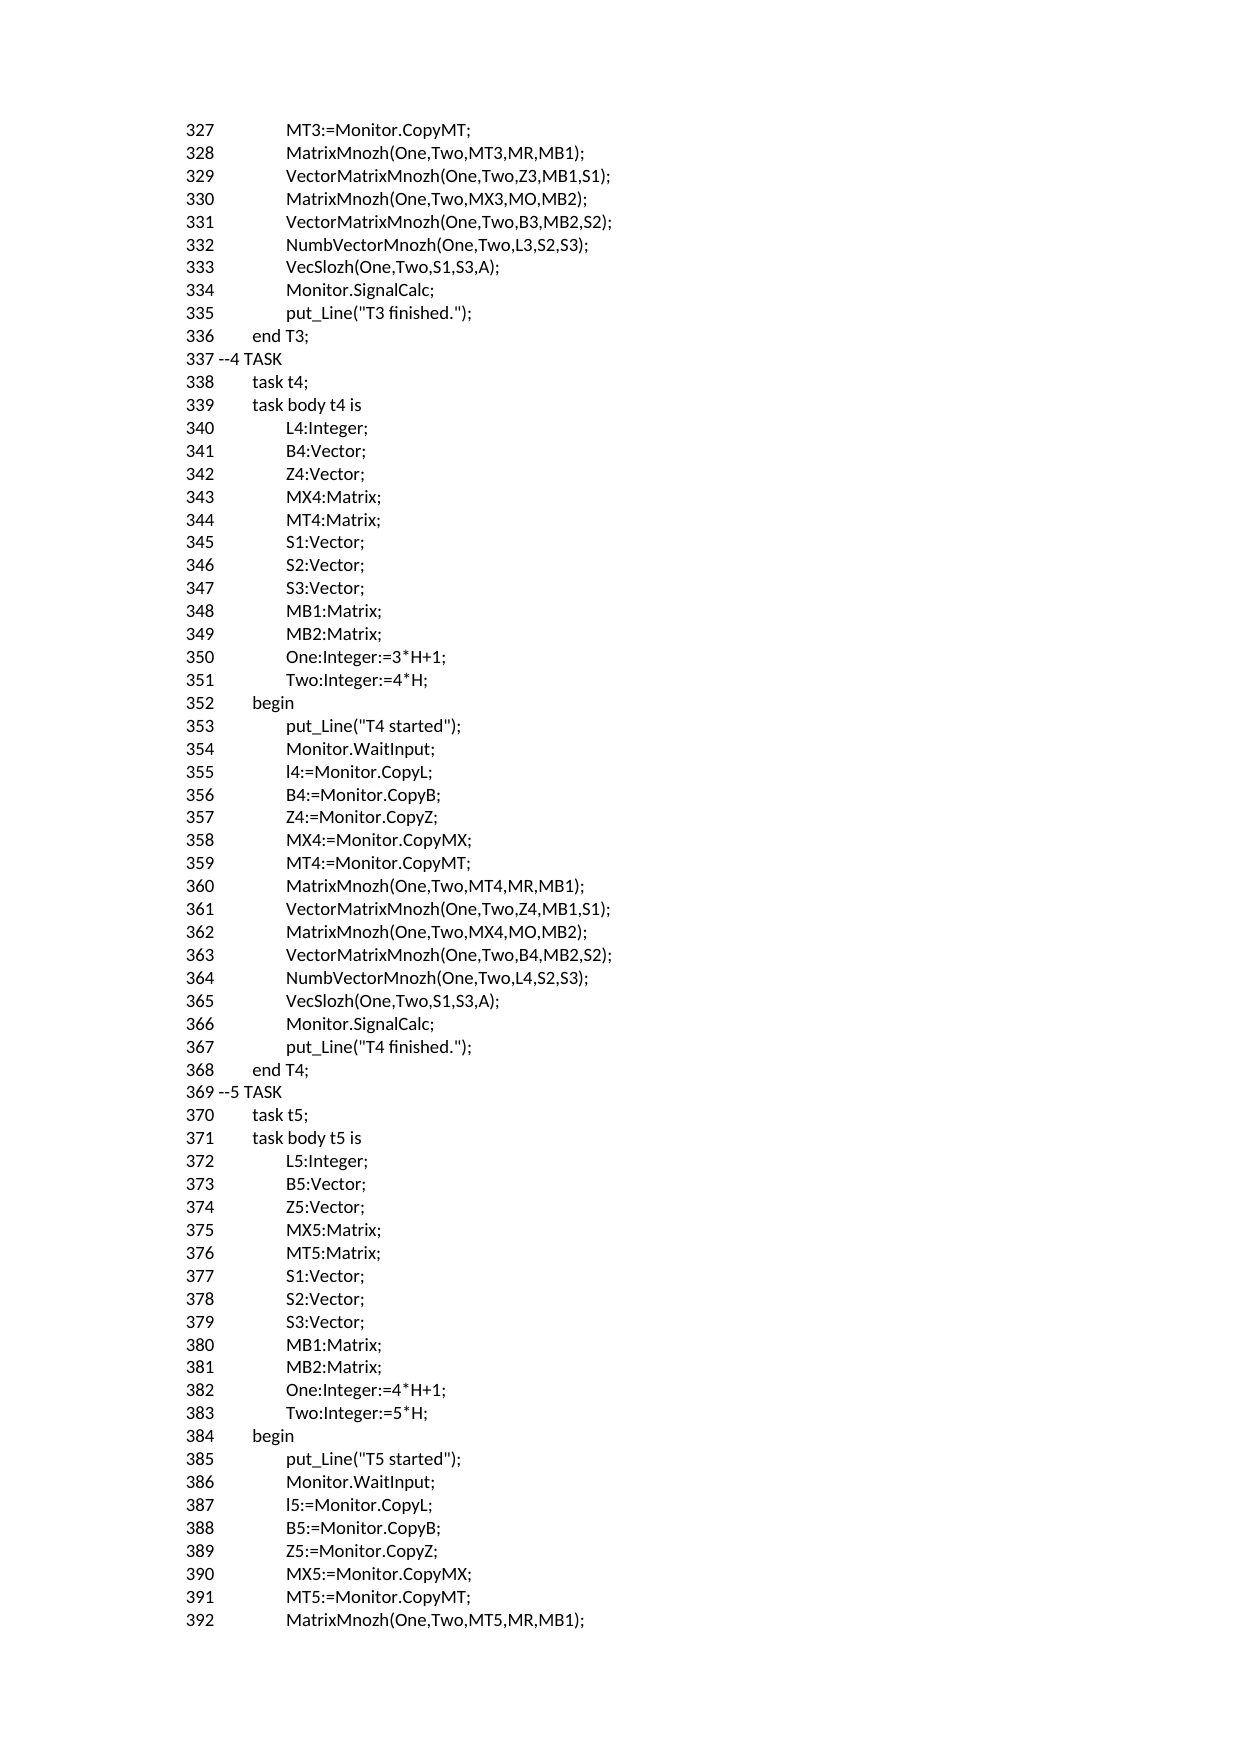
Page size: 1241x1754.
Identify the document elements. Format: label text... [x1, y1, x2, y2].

text 385 put_Line("T5 started"); [177, 1447, 1152, 1470]
text 357 Z4:=Monitor.CopyZ; [177, 806, 1152, 828]
text 371 task body t5 is [177, 1126, 1152, 1149]
text 388 B5:=Monitor.CopyB; [177, 1516, 1152, 1539]
text 366 Monitor.SignalCalc; [177, 1012, 1152, 1035]
text 391 MT5:=Monitor.CopyMT; [177, 1585, 1152, 1608]
text 353 put_Line("T4 started"); [177, 714, 1152, 737]
text 365 VecSlozh(One,Two,S1,S3,A); [177, 989, 1152, 1012]
text 339 task body t4 is [177, 393, 1152, 416]
text 342 Z4:Vector; [177, 462, 1152, 485]
text 387 l5:=Monitor.CopyL; [177, 1493, 1152, 1516]
text 375 MX5:Matrix; [177, 1218, 1152, 1241]
text 392 MatrixMnozh(One,Two,MT5,MR,MB1); [177, 1608, 1152, 1631]
text 364 NumbVectorMnozh(One,Two,L4,S2,S3); [177, 966, 1152, 989]
text 360 MatrixMnozh(One,Two,MT4,MR,MB1); [177, 874, 1152, 897]
text 345 S1:Vector; [177, 531, 1152, 553]
text 349 MB2:Matrix; [177, 622, 1152, 645]
text 384 begin [177, 1424, 1152, 1447]
text 333 VecSlozh(One,Two,S1,S3,A); [177, 256, 1152, 278]
text 330 MatrixMnozh(One,Two,MX3,MO,MB2); [177, 187, 1152, 210]
text 389 Z5:=Monitor.CopyZ; [177, 1539, 1152, 1562]
text 334 Monitor.SignalCalc; [177, 278, 1152, 301]
text 356 B4:=Monitor.CopyB; [177, 783, 1152, 806]
text 351 Two:Integer:=4*H; [177, 668, 1152, 691]
text 361 VectorMatrixMnozh(One,Two,Z4,MB1,S1); [177, 897, 1152, 920]
text 369 --5 TASK [177, 1081, 1152, 1103]
text 347 S3:Vector; [177, 576, 1152, 599]
text 380 MB1:Matrix; [177, 1333, 1152, 1356]
text 379 S3:Vector; [177, 1310, 1152, 1333]
text 329 VectorMatrixMnozh(One,Two,Z3,MB1,S1); [177, 164, 1152, 187]
text 368 end T4; [177, 1058, 1152, 1081]
text 386 Monitor.WaitInput; [177, 1470, 1152, 1493]
text 372 L5:Integer; [177, 1149, 1152, 1172]
text 383 Two:Integer:=5*H; [177, 1401, 1152, 1424]
text 331 VectorMatrixMnozh(One,Two,B3,MB2,S2); [177, 210, 1152, 233]
text 336 end T3; [177, 324, 1152, 347]
text 341 B4:Vector; [177, 439, 1152, 462]
text 340 L4:Integer; [177, 416, 1152, 439]
text 343 MX4:Matrix; [177, 485, 1152, 508]
text 352 begin [177, 691, 1152, 714]
text 382 One:Integer:=4*H+1; [177, 1378, 1152, 1401]
text 362 MatrixMnozh(One,Two,MX4,MO,MB2); [177, 920, 1152, 943]
text 338 task t4; [177, 370, 1152, 393]
text 358 MX4:=Monitor.CopyMX; [177, 828, 1152, 851]
text 370 task t5; [177, 1103, 1152, 1126]
text 390 MX5:=Monitor.CopyMX; [177, 1562, 1152, 1585]
text 332 NumbVectorMnozh(One,Two,L3,S2,S3); [177, 233, 1152, 256]
text 354 Monitor.WaitInput; [177, 737, 1152, 760]
text 355 l4:=Monitor.CopyL; [177, 760, 1152, 783]
text 377 S1:Vector; [177, 1264, 1152, 1287]
text 359 MT4:=Monitor.CopyMT; [177, 851, 1152, 874]
text 363 VectorMatrixMnozh(One,Two,B4,MB2,S2); [177, 943, 1152, 966]
text 376 MT5:Matrix; [177, 1241, 1152, 1264]
text 381 MB2:Matrix; [177, 1356, 1152, 1378]
text 367 put_Line("T4 finished."); [177, 1035, 1152, 1058]
text 374 Z5:Vector; [177, 1195, 1152, 1218]
text 373 B5:Vector; [177, 1172, 1152, 1195]
text 348 MB1:Matrix; [177, 599, 1152, 622]
text 335 put_Line("T3 finished."); [177, 301, 1152, 324]
text 327 MT3:=Monitor.CopyMT; [177, 118, 1152, 141]
text 346 S2:Vector; [177, 553, 1152, 576]
text 344 MT4:Matrix; [177, 508, 1152, 531]
text 337 --4 TASK [177, 347, 1152, 370]
text 328 MatrixMnozh(One,Two,MT3,MR,MB1); [177, 141, 1152, 164]
text 378 S2:Vector; [177, 1287, 1152, 1310]
text 350 One:Integer:=3*H+1; [177, 645, 1152, 668]
